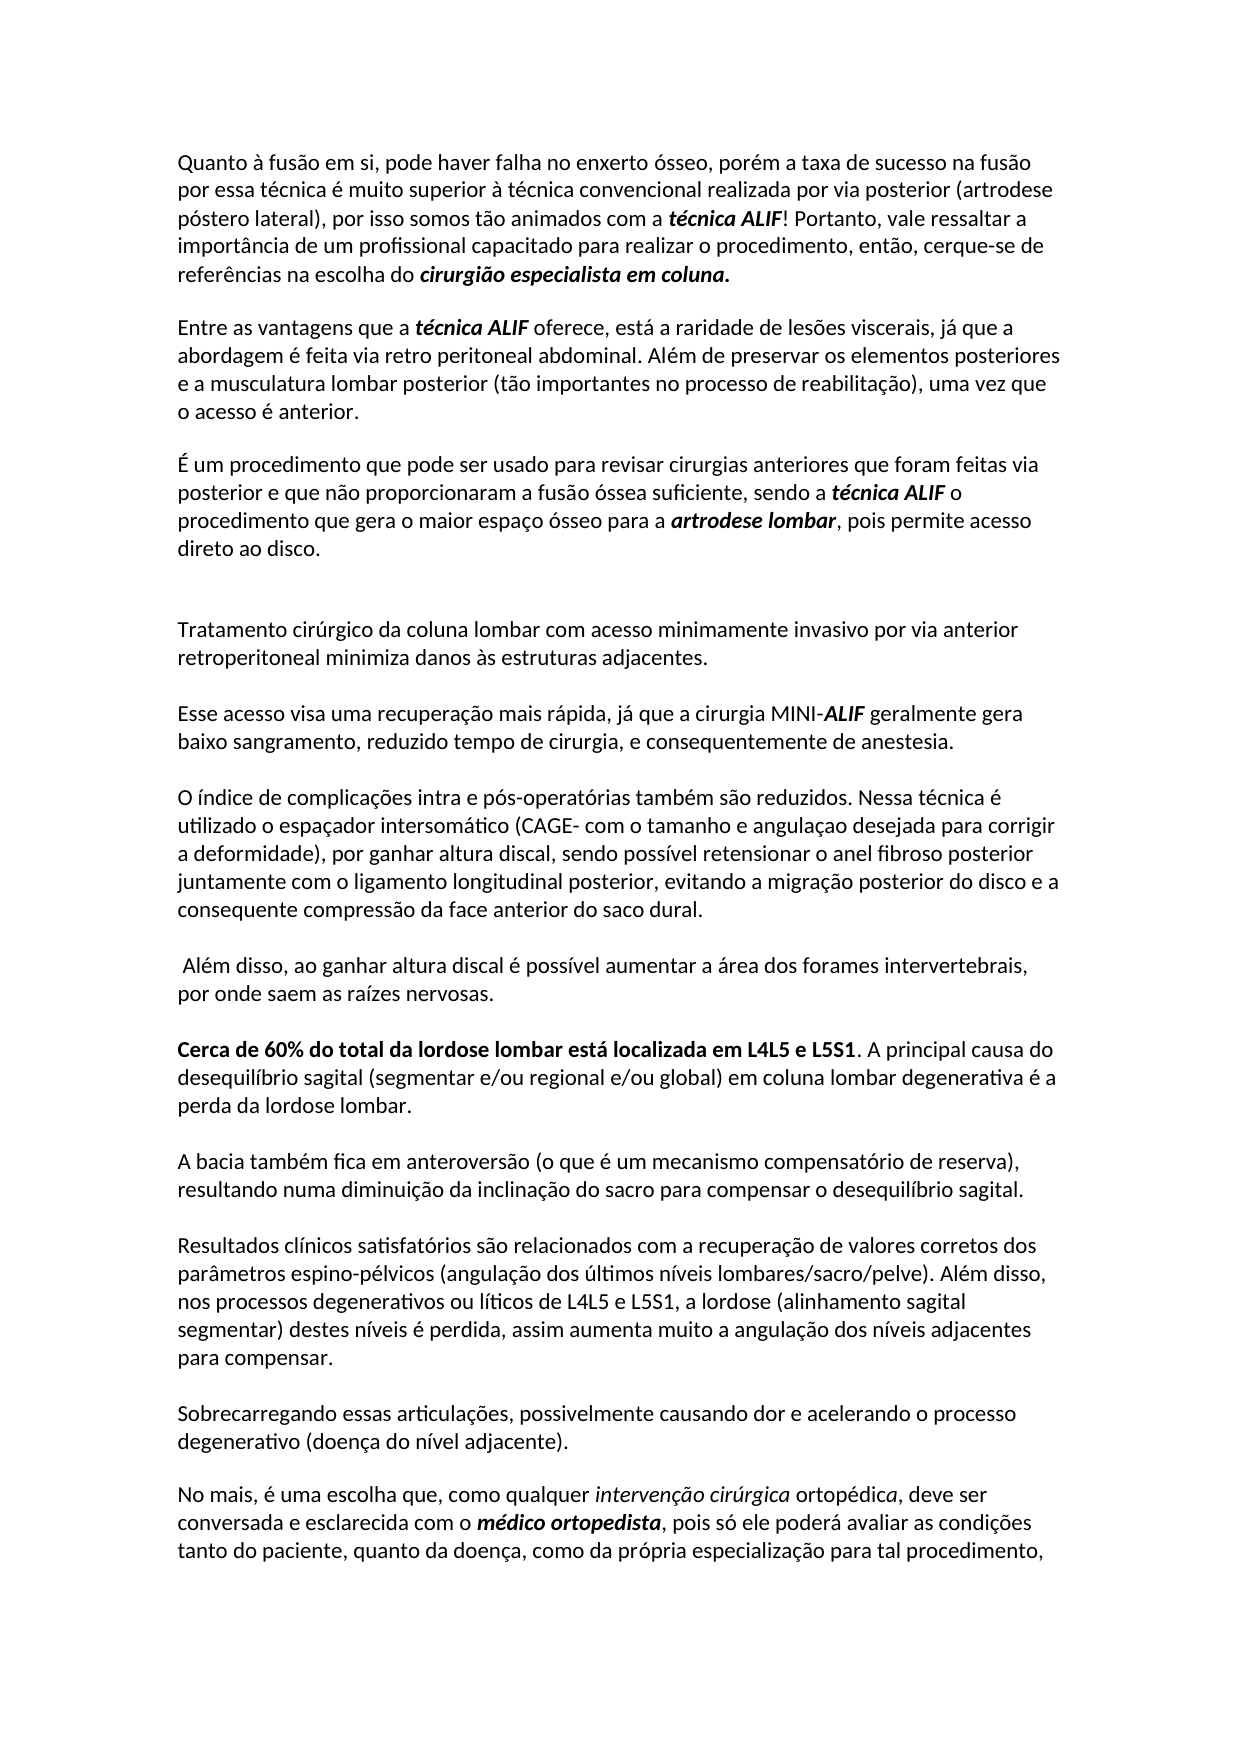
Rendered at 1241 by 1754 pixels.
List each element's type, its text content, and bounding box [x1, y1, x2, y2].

text Entre as vantagens que a técnica ALIF oferece, está a raridade de lesões viscerais, já que a abordagem é feita via retro peritoneal abdominal. Além de preservar os elementos posteriores e a musculatura lombar posterior (tão importantes no processo de reabilitação), uma vez que o acesso é anterior. [177, 313, 1063, 425]
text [177, 1481, 1063, 1564]
text Sobrecarregando essas articulações, possivelmente causando dor e acelerando o processo degenerativo (doença do nível adjacente). [177, 1399, 1063, 1456]
text Quanto à fusão em si, pode haver falha no enxerto ósseo, porém a taxa de sucesso na fusão por essa técnica é muito superior à técnica convencional realizada por via posterior (artrodese póstero lateral), por isso somos tão animados com a técnica ALIF! Portanto, vale ressaltar a importância de um profissional capacitado para realizar o procedimento, então, cerque-se de referências na escolha do cirurgião especialista em coluna. [177, 148, 1063, 288]
text Além disso, ao ganhar altura discal é possível aumentar a área dos forames intervertebrais, por onde saem as raízes nervosas. [177, 951, 1063, 1007]
text O índice de complicações intra e pós-operatórias também são reduzidos. Nessa técnica é utilizado o espaçador intersomático (CAGE- com o tamanho e angulaçao desejada para corrigir a deformidade), por ganhar altura discal, sendo possível retensionar o anel fibroso posterior juntamente com o ligamento longitudinal posterior, evitando a migração posterior do disco e a consequente compressão da face anterior do saco dural. [177, 783, 1063, 923]
text A bacia também fica em anteroversão (o que é um mecanismo compensatório de reserva), resultando numa diminuição da inclinação do sacro para compensar o desequilíbrio sagital. [177, 1147, 1063, 1203]
text É um procedimento que pode ser usado para revisar cirurgias anteriores que foram feitas via posterior e que não proporcionaram a fusão óssea suficiente, sendo a técnica ALIF o procedimento que gera o maior espaço ósseo para a artrodese lombar, pois permite acesso direto ao disco. [177, 450, 1063, 562]
text Tratamento cirúrgico da coluna lombar com acesso minimamente invasivo por via anterior retroperitoneal minimiza danos às estruturas adjacentes. [177, 615, 1063, 671]
text Cerca de 60% do total da lordose lombar está localizada em L4L5 e L5S1. A principal causa do desequilíbrio sagital (segmentar e/ou regional e/ou global) em coluna lombar degenerativa é a perda da lordose lombar. [177, 1035, 1063, 1119]
text Esse acesso visa uma recuperação mais rápida, já que a cirurgia MINI-ALIF geralmente gera baixo sangramento, reduzido tempo de cirurgia, e consequentemente de anestesia. [177, 699, 1063, 755]
text Resultados clínicos satisfatórios são relacionados com a recuperação de valores corretos dos parâmetros espino-pélvicos (angulação dos últimos níveis lombares/sacro/pelve). Além disso, nos processos degenerativos ou líticos de L4L5 e L5S1, a lordose (alinhamento sagital segmentar) destes níveis é perdida, assim aumenta muito a angulação dos níveis adjacentes para compensar. [177, 1231, 1063, 1371]
